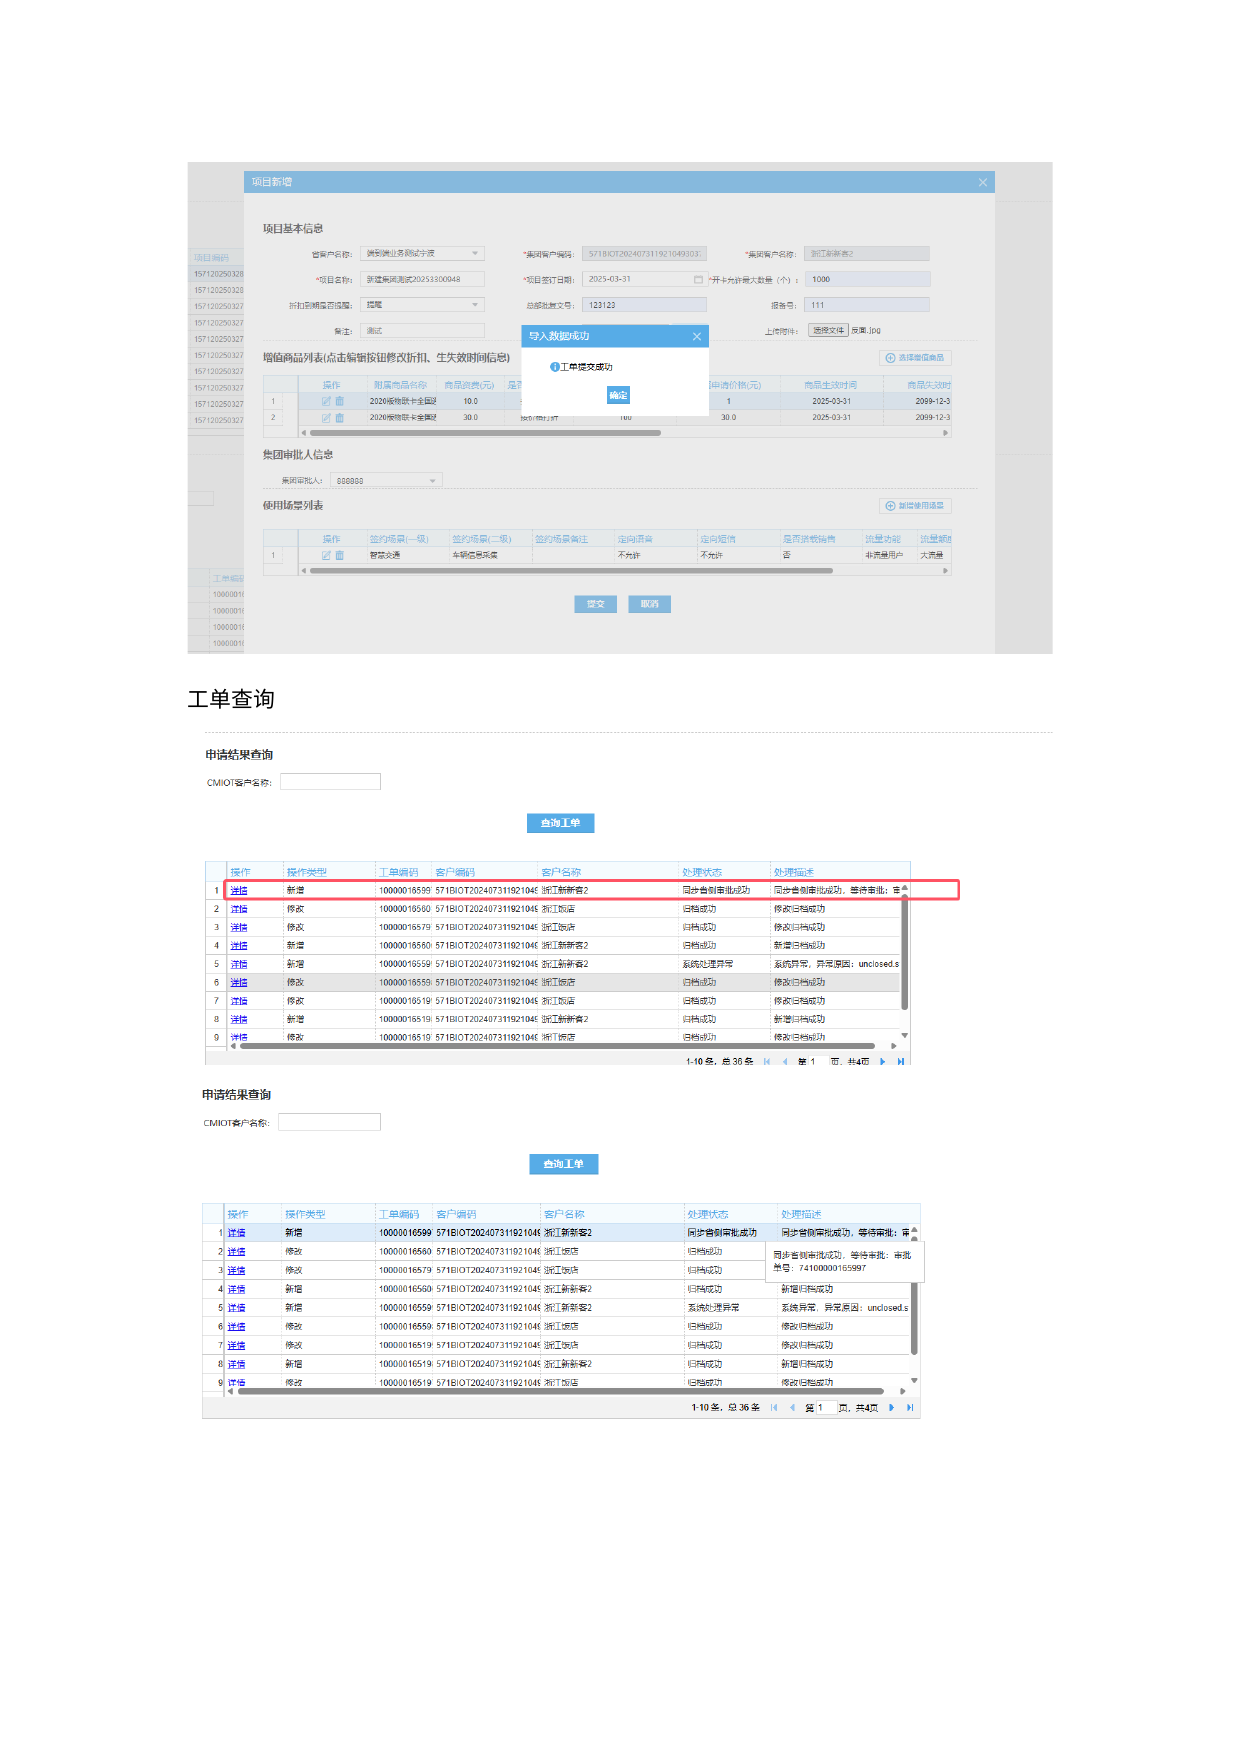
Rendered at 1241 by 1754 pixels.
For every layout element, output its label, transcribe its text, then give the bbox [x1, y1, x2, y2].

picture [187, 1072, 1053, 1436]
text 工单查询 [187, 682, 1053, 714]
picture [187, 714, 1053, 1065]
picture [187, 162, 1053, 654]
